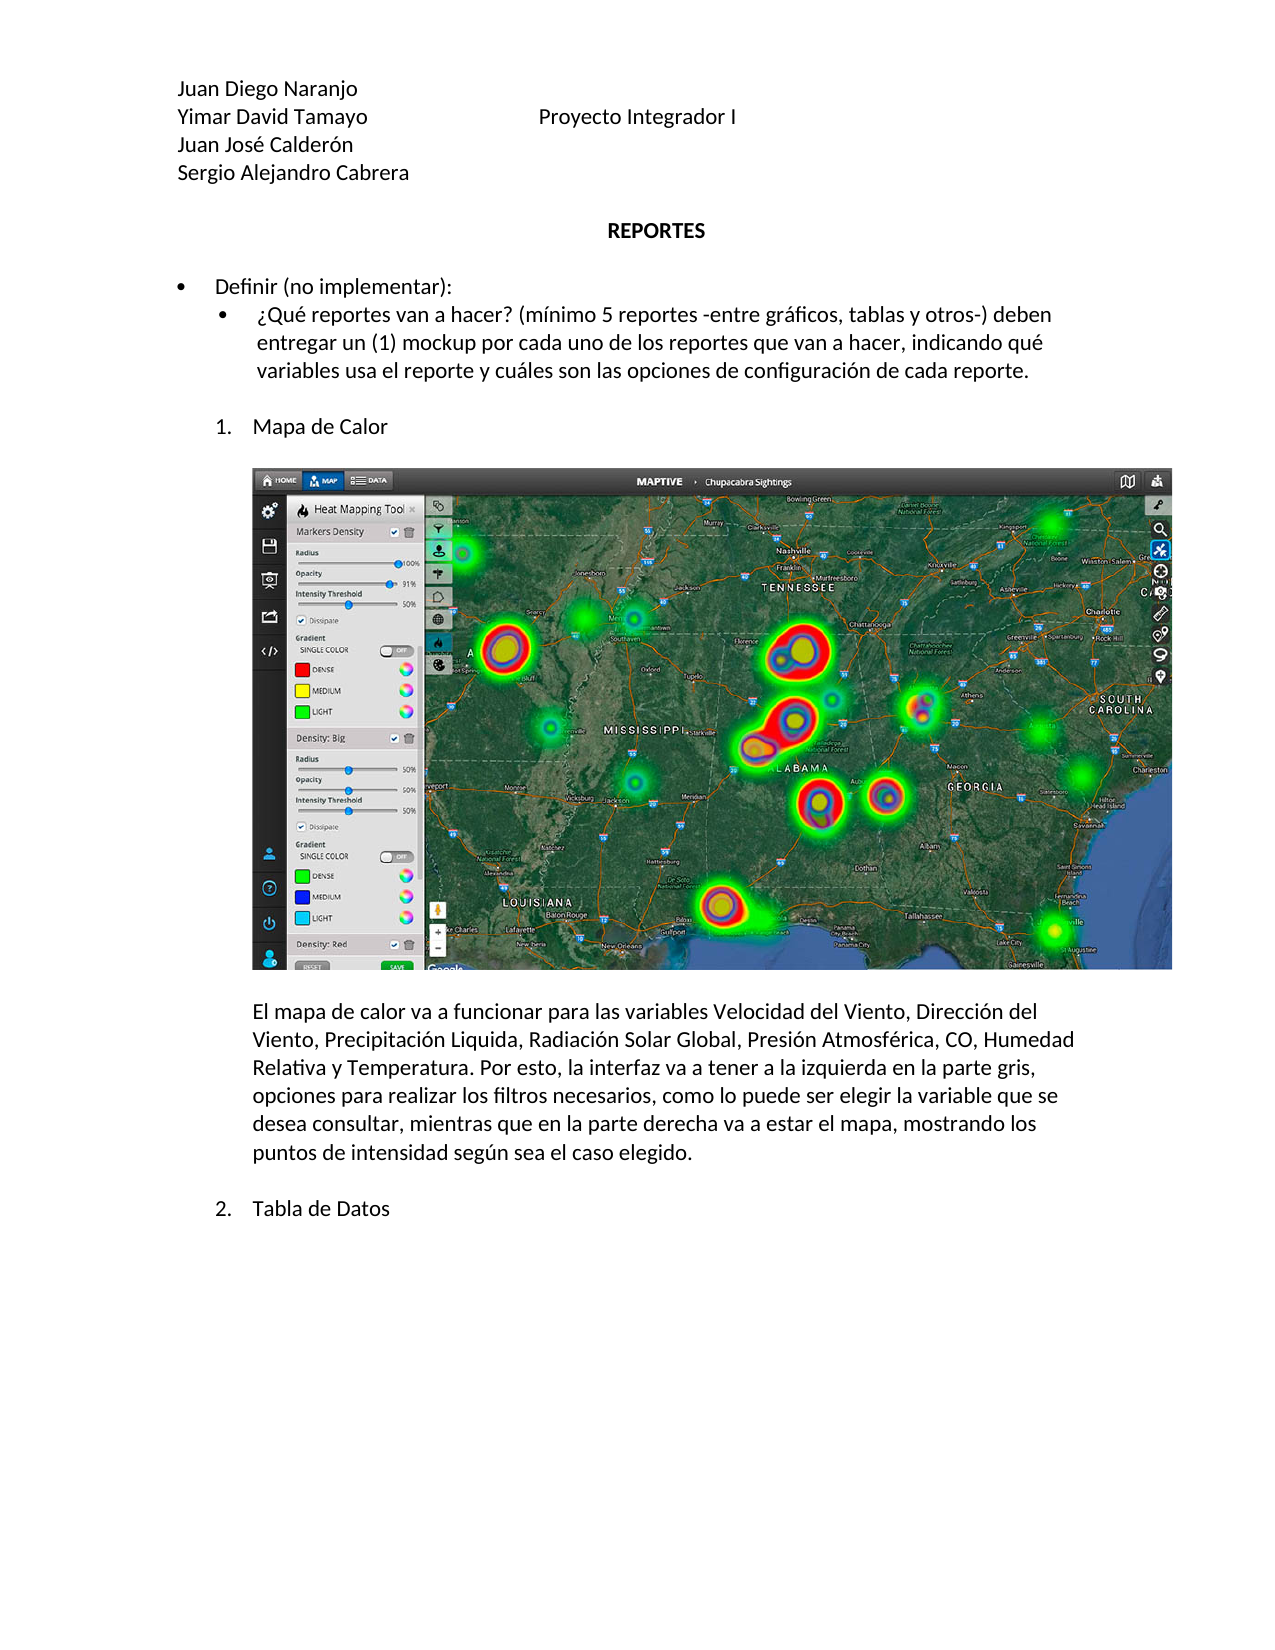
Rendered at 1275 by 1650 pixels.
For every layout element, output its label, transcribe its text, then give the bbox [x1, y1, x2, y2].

picture [252, 468, 1173, 970]
list ¿Qué reportes van a hacer? (mínimo 5 reportes -entre gráficos, tablas y otros-) deben entregar un (1) mockup por cada uno de los reportes que van a hacer, indicando qué variables usa el reporte y cuáles son las opciones de configuración de cada reporte. [219, 300, 1098, 384]
list Definir (no implementar): [177, 272, 1098, 300]
text El mapa de calor va a funcionar para las variables Velocidad del Viento, Dirección del Viento, Precipitación Liquida, Radiación Solar Global, Presión Atmosférica, CO, Humedad Relativa y Temperatura. Por esto, la interfaz va a tener a la izquierda en la parte gris, opciones para realizar los filtros necesarios, como lo puede ser elegir la variable que se desea consultar, mientras que en la parte derecha va a estar el mapa, mostrando los puntos de intensidad según sea el caso elegido. [252, 997, 1098, 1166]
text REPORTES [215, 216, 1098, 244]
list Mapa de Calor [215, 412, 1098, 440]
list Tabla de Datos [215, 1194, 1098, 1222]
